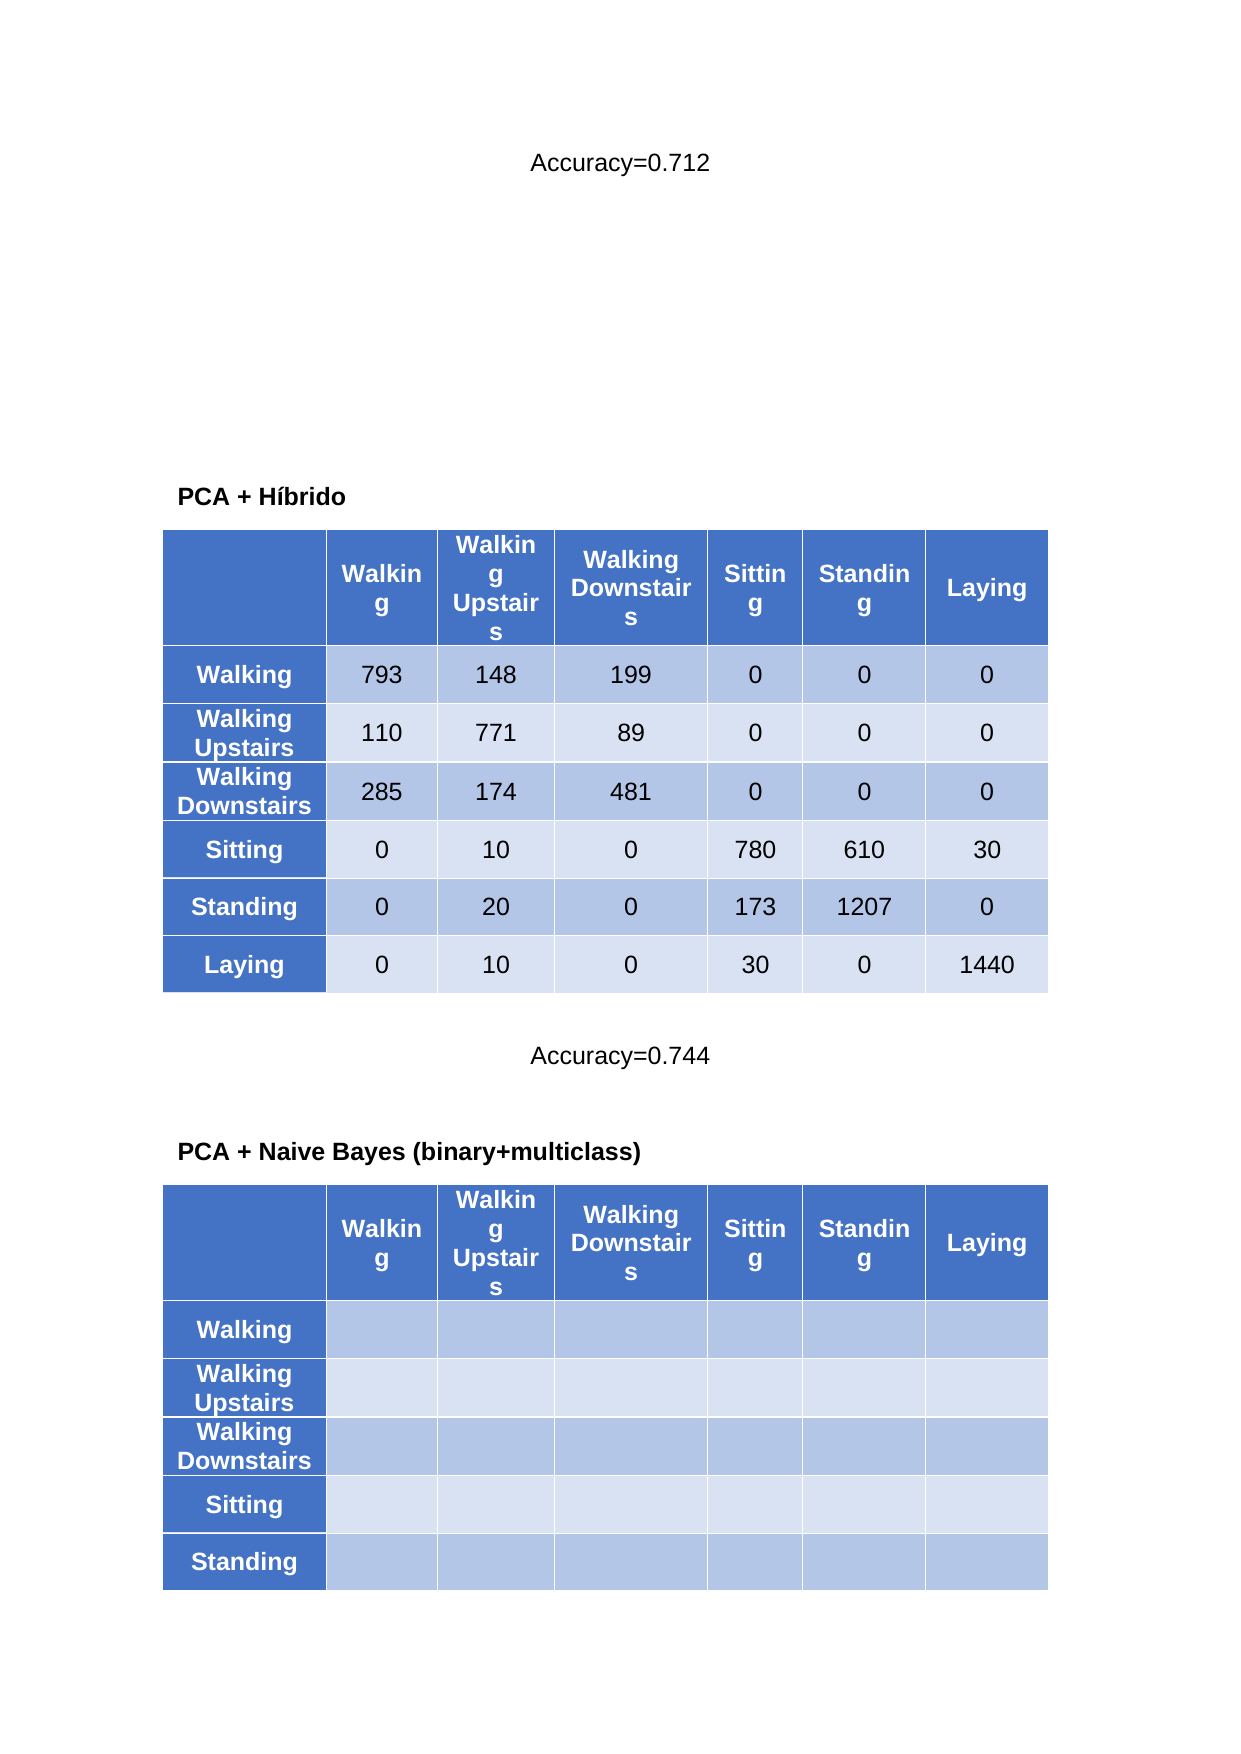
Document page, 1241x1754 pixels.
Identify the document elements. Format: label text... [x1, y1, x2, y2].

table_cell 173 [708, 879, 802, 935]
table_cell 793 [327, 646, 437, 703]
table_cell [708, 1418, 802, 1475]
table_header Standing [803, 1185, 925, 1300]
table_header Laying [926, 1185, 1048, 1300]
table_cell 771 [438, 704, 554, 761]
table_cell 0 [803, 763, 925, 820]
table_cell 0 [708, 704, 802, 761]
table_cell 30 [926, 821, 1048, 877]
table_header Laying [926, 530, 1048, 645]
table_cell 89 [555, 704, 707, 761]
table_header [163, 530, 326, 645]
table_cell Walking Downstairs [163, 1418, 326, 1475]
table_cell [708, 1359, 802, 1416]
table_cell 0 [555, 879, 707, 935]
table_cell 0 [803, 646, 925, 703]
table_cell 610 [803, 821, 925, 877]
table_cell 0 [926, 646, 1048, 703]
table_header Walking Downstairs [555, 530, 707, 645]
table_cell 780 [708, 821, 802, 877]
table_cell 20 [438, 879, 554, 935]
table_cell 110 [327, 704, 437, 761]
table_header [163, 1185, 326, 1300]
table_cell Walking Upstairs [163, 704, 326, 761]
table_cell 30 [708, 936, 802, 992]
table_cell 0 [327, 879, 437, 935]
table_cell [438, 1476, 554, 1532]
table_header Walking [327, 530, 437, 645]
table_header Walking Upstairs [438, 530, 554, 645]
table_cell [327, 1301, 437, 1358]
table_cell [327, 1359, 437, 1416]
table_cell 1207 [803, 879, 925, 935]
table_cell 481 [555, 763, 707, 820]
table_cell Walking [163, 646, 326, 703]
table_cell 0 [555, 936, 707, 992]
table_header Walking Downstairs [555, 1185, 707, 1300]
table_cell Walking [163, 1301, 326, 1358]
table_cell [438, 1418, 554, 1475]
table_header Sitting [708, 1185, 802, 1300]
table_cell [327, 1534, 437, 1590]
table_cell [803, 1534, 925, 1590]
table_cell [803, 1418, 925, 1475]
table_cell 10 [438, 936, 554, 992]
table_cell 285 [327, 763, 437, 820]
text PCA + Naive Bayes (binary+multiclass) [177, 1137, 1063, 1165]
table_cell Standing [163, 1534, 326, 1590]
table_cell [438, 1301, 554, 1358]
table_cell 0 [803, 704, 925, 761]
table_cell [926, 1476, 1048, 1532]
table_cell 0 [926, 763, 1048, 820]
table_cell [803, 1359, 925, 1416]
table_cell 1440 [926, 936, 1048, 992]
table_cell 10 [438, 821, 554, 877]
table_cell [327, 1476, 437, 1532]
table_cell 0 [555, 821, 707, 877]
table_cell Sitting [163, 821, 326, 877]
table_cell 0 [803, 936, 925, 992]
table_cell 0 [327, 821, 437, 877]
text Accuracy=0.744 [177, 1041, 1063, 1070]
table_header Walking [327, 1185, 437, 1300]
table_cell [926, 1301, 1048, 1358]
table_cell 174 [438, 763, 554, 820]
table_cell [708, 1301, 802, 1358]
table_cell 0 [926, 704, 1048, 761]
table_cell 148 [438, 646, 554, 703]
table_cell [803, 1476, 925, 1532]
table_cell [438, 1359, 554, 1416]
table_cell 199 [555, 646, 707, 703]
table_cell [926, 1534, 1048, 1590]
text Accuracy=0.712 [177, 148, 1063, 176]
table_cell 0 [926, 879, 1048, 935]
table_cell [555, 1418, 707, 1475]
table_cell [708, 1476, 802, 1532]
table_cell 0 [708, 763, 802, 820]
table_cell Walking Upstairs [163, 1359, 326, 1416]
text PCA + Híbrido [177, 482, 1063, 510]
table_header Walking Upstairs [438, 1185, 554, 1300]
table_cell [327, 1418, 437, 1475]
table_cell [555, 1359, 707, 1416]
table_header Sitting [708, 530, 802, 645]
table_cell [803, 1301, 925, 1358]
table_cell [438, 1534, 554, 1590]
table_header Standing [803, 530, 925, 645]
table_cell [555, 1534, 707, 1590]
table_cell Standing [163, 879, 326, 935]
table_cell Sitting [163, 1476, 326, 1532]
table_cell [708, 1534, 802, 1590]
table_cell 0 [708, 646, 802, 703]
table_cell Walking Downstairs [163, 763, 326, 820]
table_cell 0 [327, 936, 437, 992]
table_cell [926, 1418, 1048, 1475]
table_cell [555, 1476, 707, 1532]
table_cell [926, 1359, 1048, 1416]
table_cell [555, 1301, 707, 1358]
table_cell Laying [163, 936, 326, 992]
